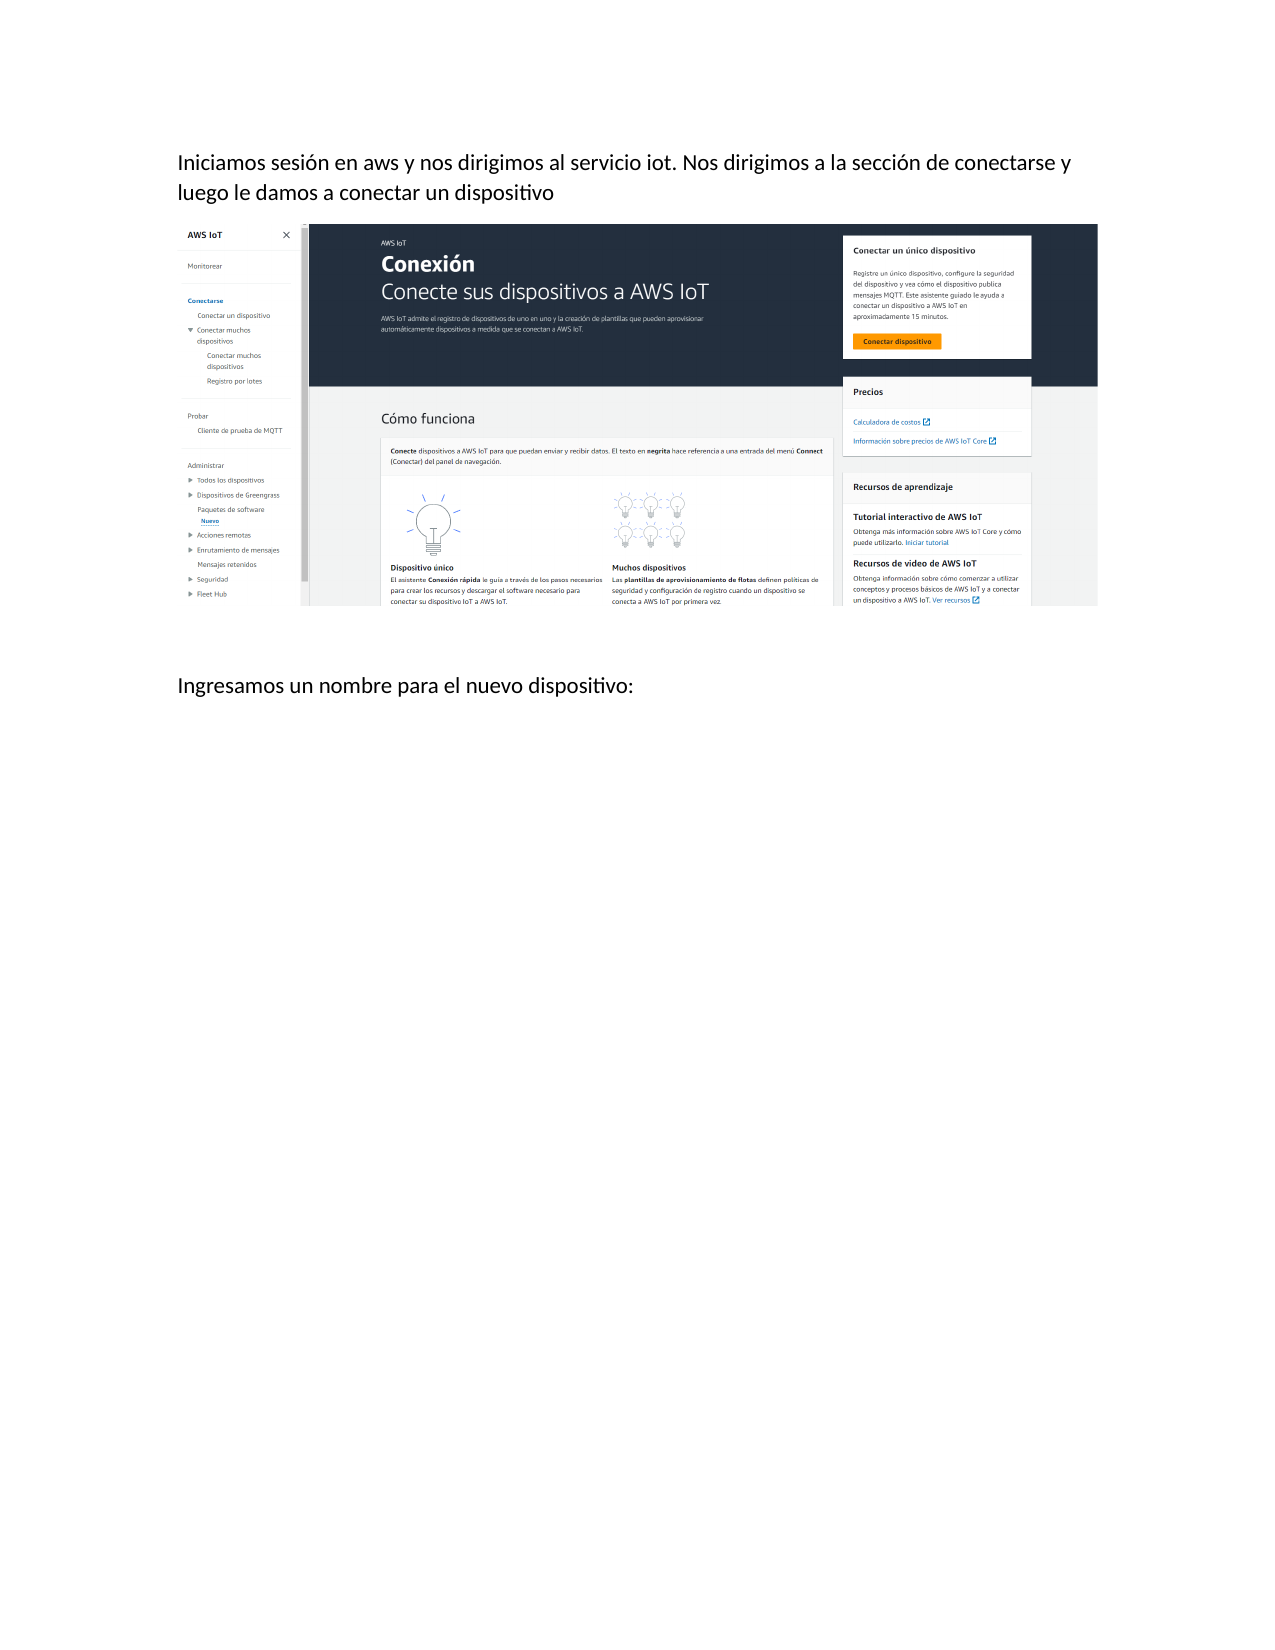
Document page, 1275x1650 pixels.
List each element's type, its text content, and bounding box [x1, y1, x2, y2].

text Iniciamos sesión en aws y nos dirigimos al servicio iot. Nos dirigimos a la sección de conectarse y luego le damos a conectar un dispositivo [177, 148, 1098, 206]
text Ingresamos un nombre para el nuevo dispositivo: [177, 672, 1098, 700]
picture [177, 224, 1098, 606]
